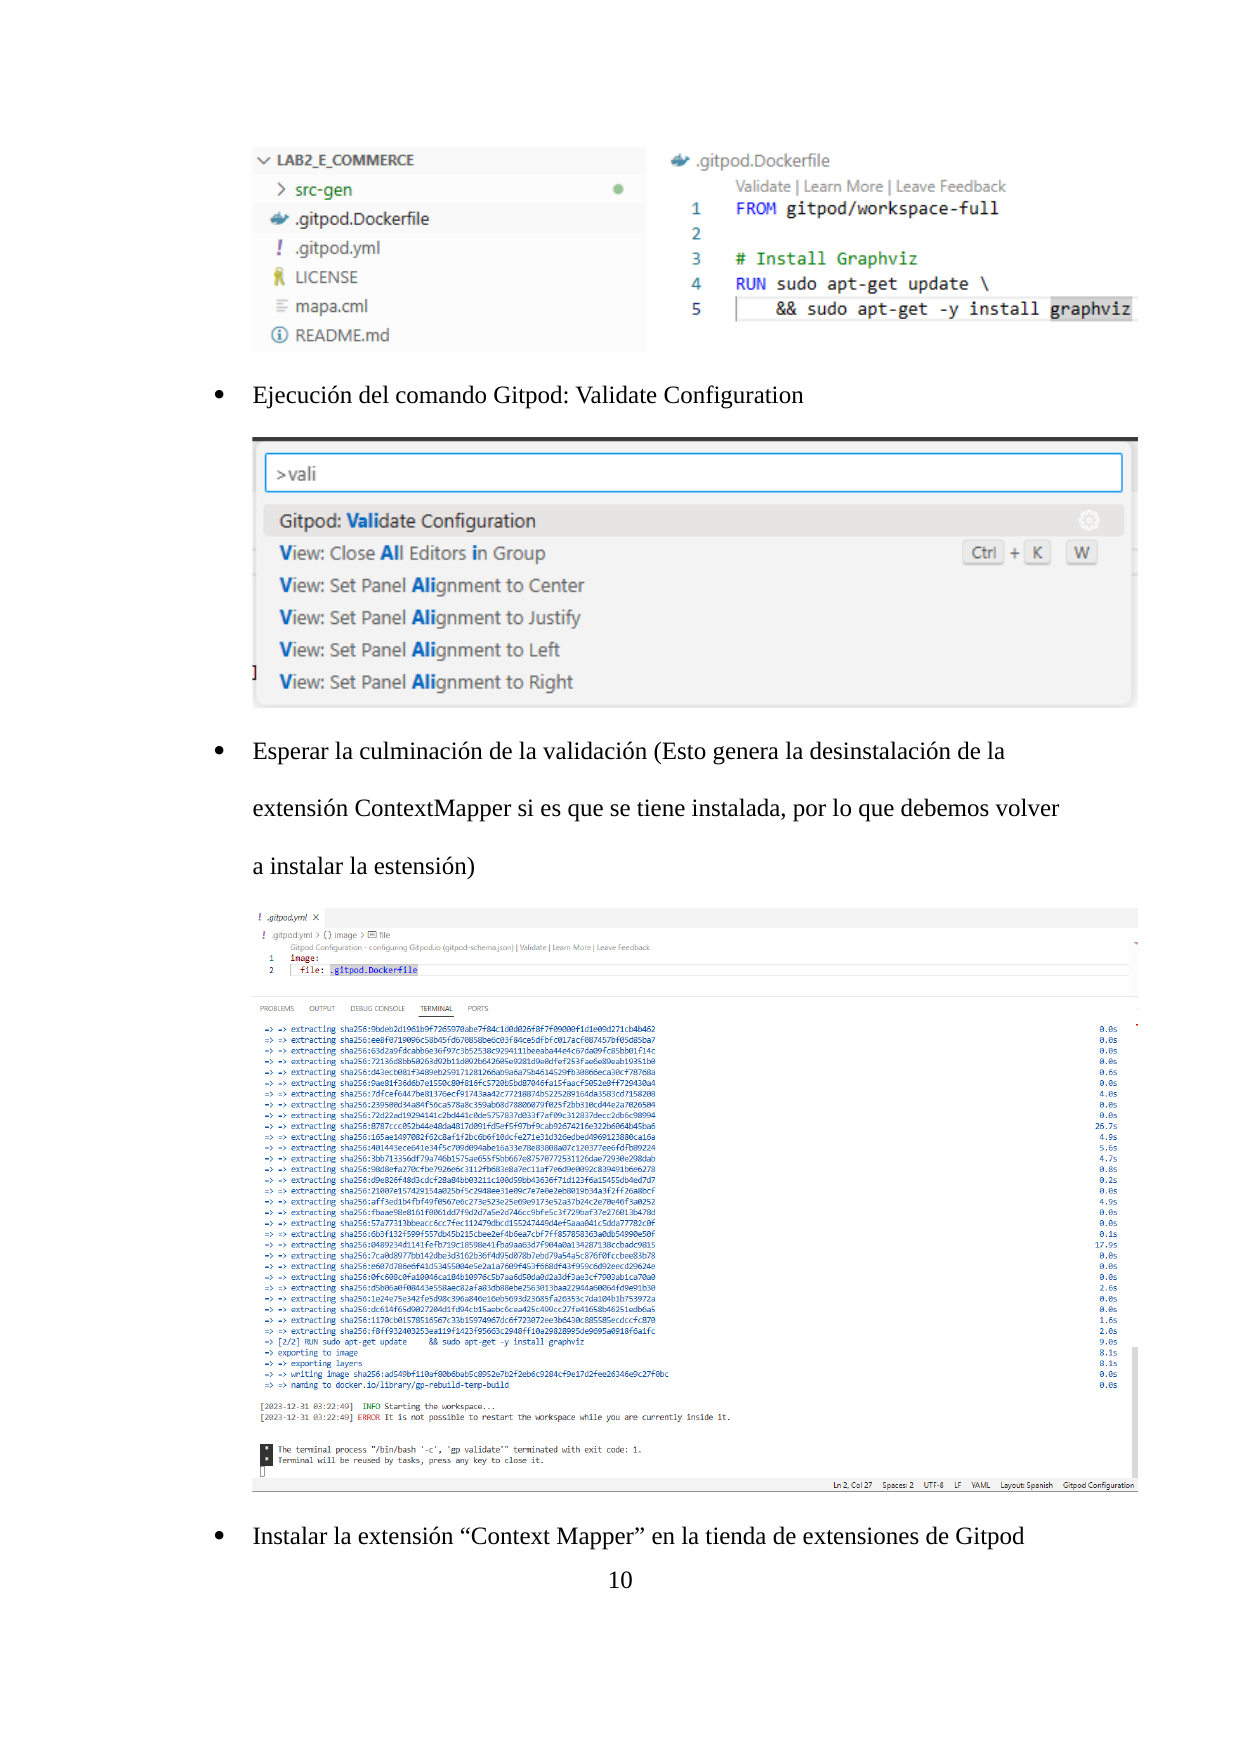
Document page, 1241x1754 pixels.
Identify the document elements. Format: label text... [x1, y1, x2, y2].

list Instalar la extensión “Context Mapper” en la tienda de extensiones de Gitpod [215, 1521, 1063, 1549]
list Ejecución del comando Gitpod: Validate Configuration [215, 380, 1063, 409]
list Esperar la culminación de la validación (Esto genera la desinstalación de la extensión ContextMapper si es que se tiene instalada, por lo que debemos volver a instalar la estensión) [215, 736, 1063, 880]
picture [252, 908, 1138, 1492]
picture [252, 147, 1138, 352]
picture [252, 437, 1138, 708]
